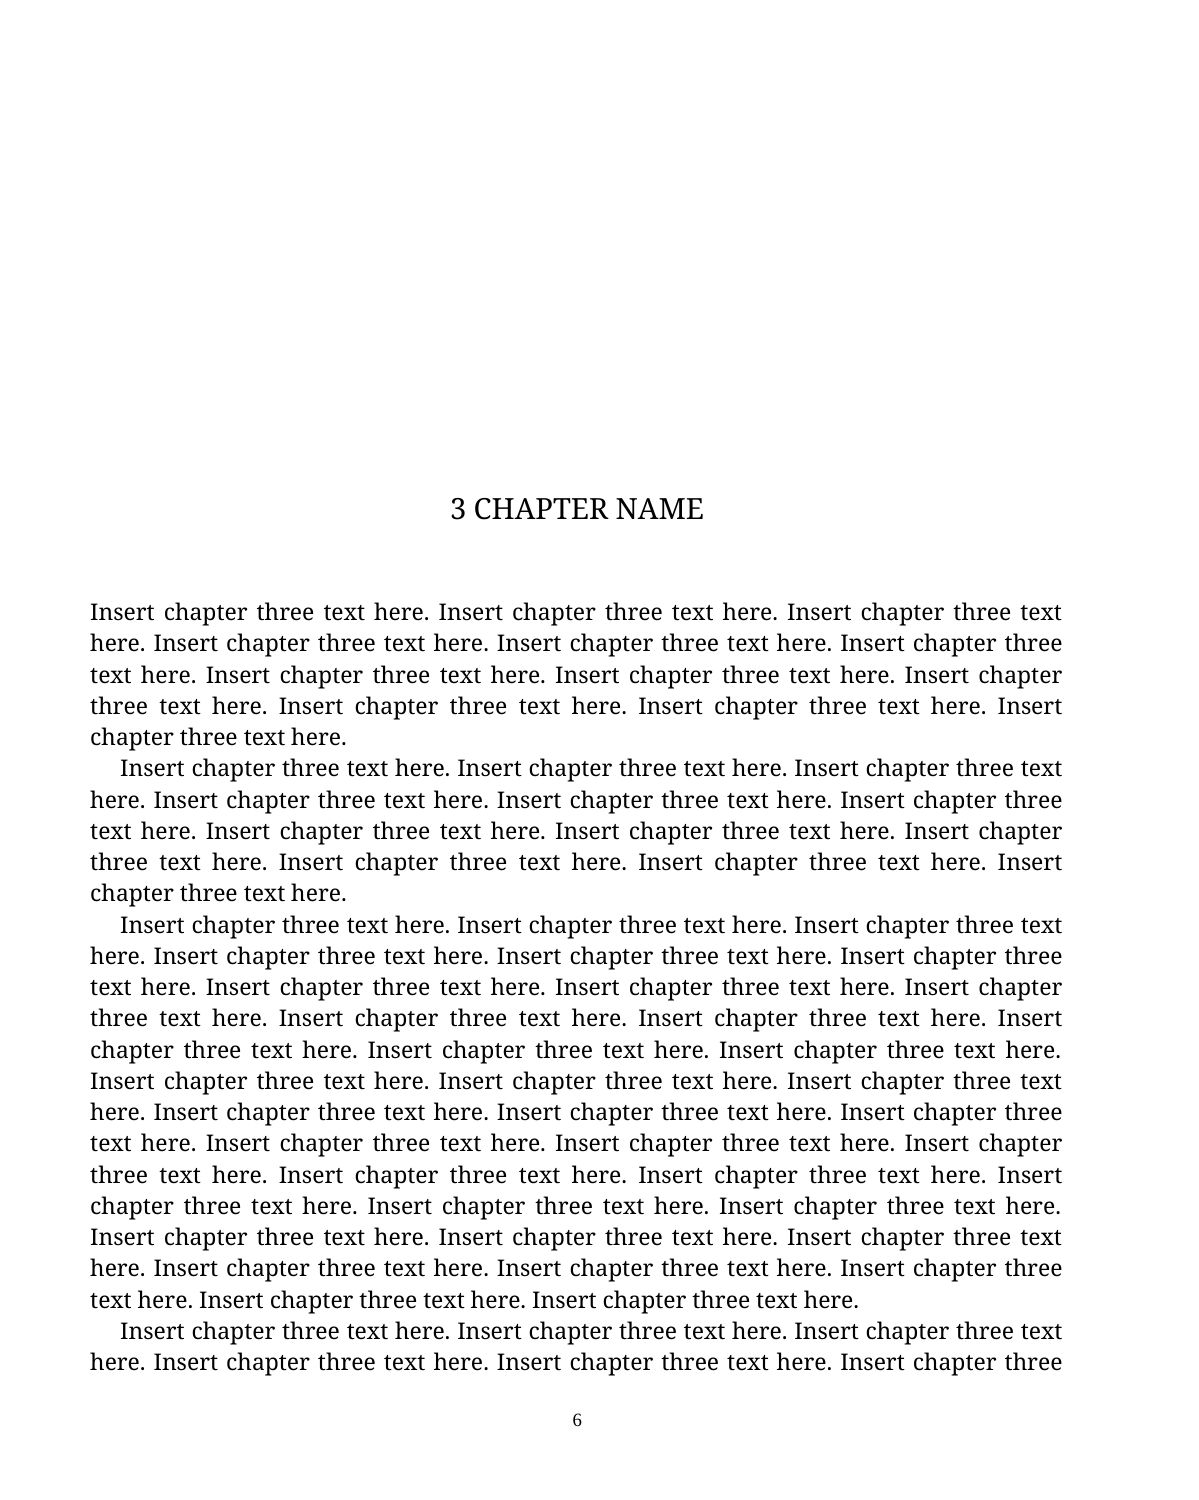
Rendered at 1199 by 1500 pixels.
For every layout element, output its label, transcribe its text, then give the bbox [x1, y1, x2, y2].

text Insert chapter three text here. Insert chapter three text here. Insert chapter three text here. Insert chapter three text here. Insert chapter three text here. Insert chapter three text here. Insert chapter three text here. Insert chapter three text here. Insert chapter three text here. Insert chapter three text here. Insert chapter three text here. Insert chapter three text here. [90, 596, 1064, 752]
title 3 CHAPTER NAME [90, 488, 1064, 528]
text Insert chapter three text here. Insert chapter three text here. Insert chapter three text here. Insert chapter three text here. Insert chapter three text here. Insert chapter three text here. Insert chapter three text here. Insert chapter three text here. Insert chapter three text here. Insert chapter three text here. Insert chapter three text here. Insert chapter three text here. [90, 752, 1064, 909]
